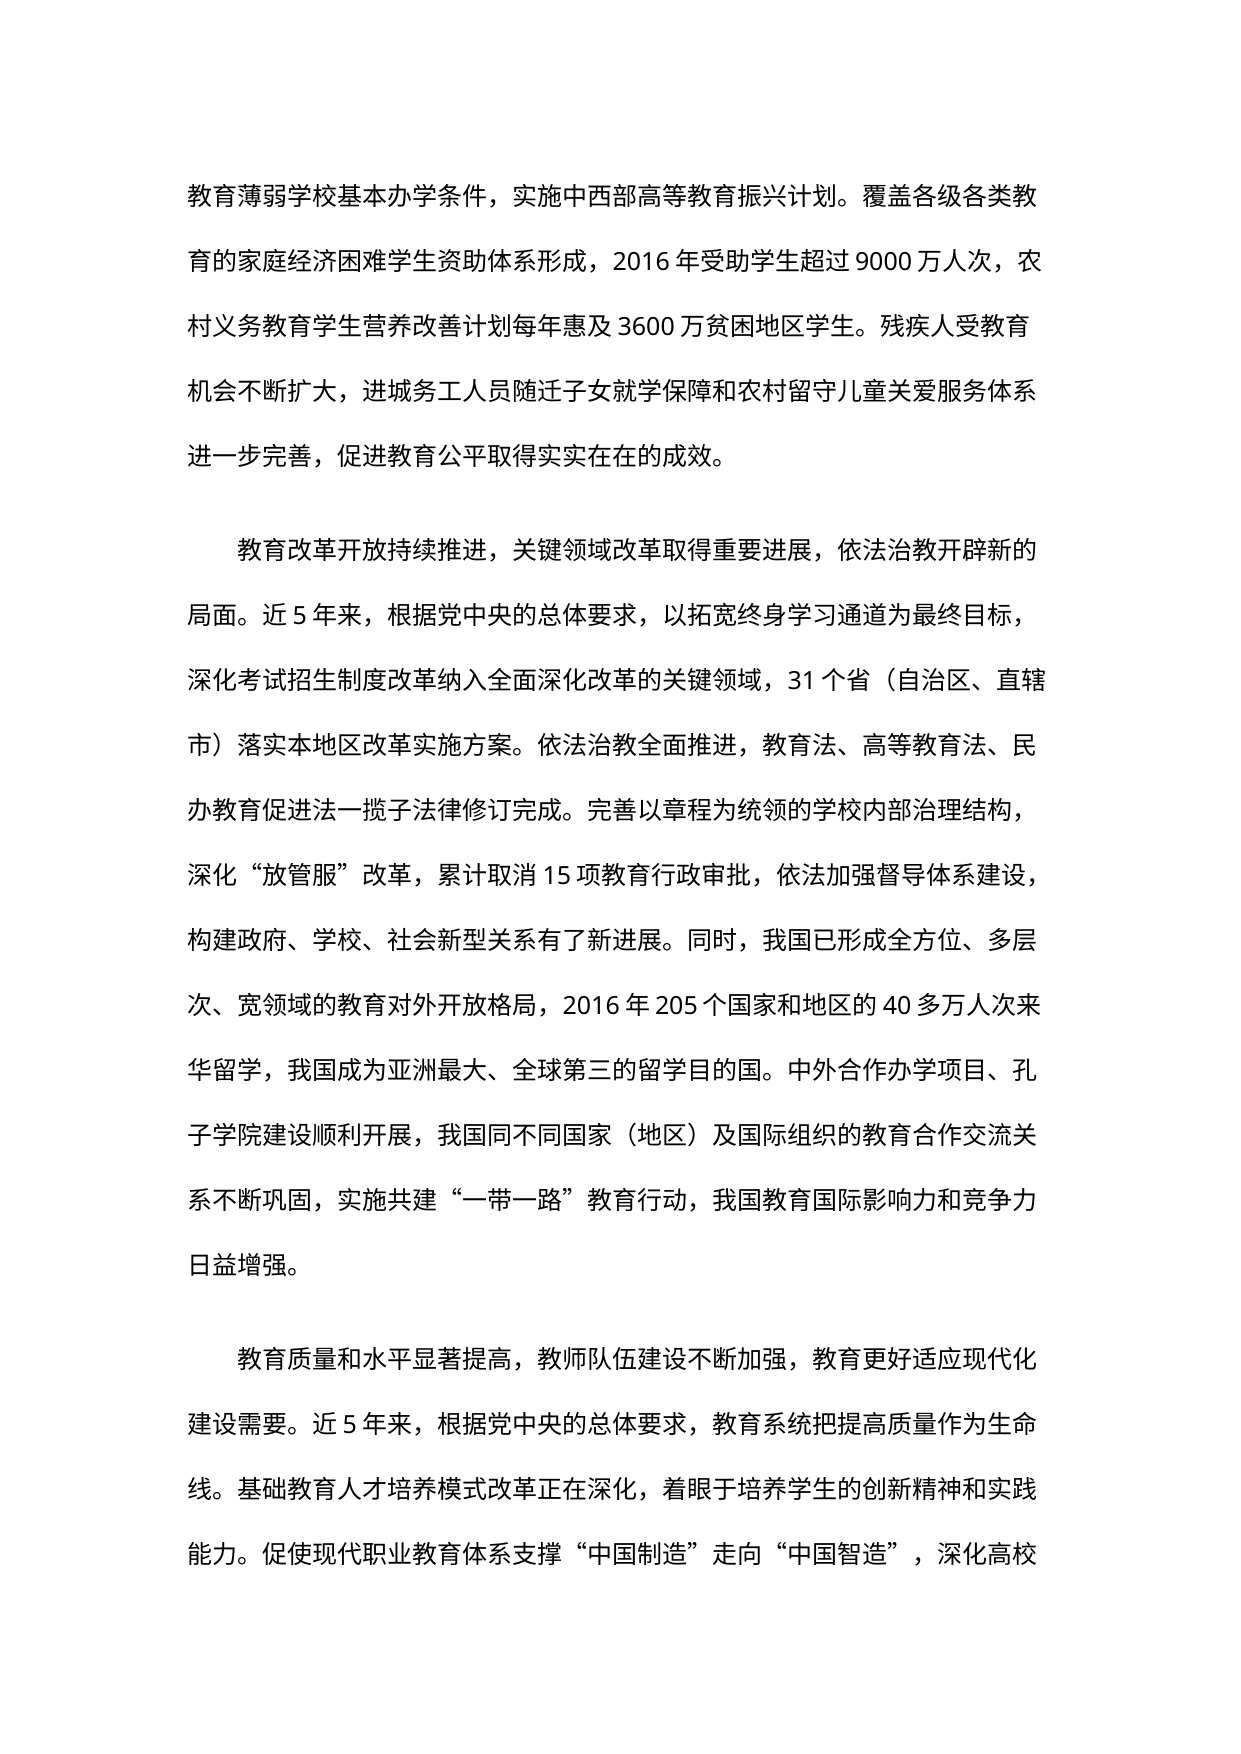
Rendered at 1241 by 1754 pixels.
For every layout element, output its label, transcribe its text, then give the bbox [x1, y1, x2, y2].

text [187, 1325, 1053, 1585]
text 教育改革开放持续推进，关键领域改革取得重要进展，依法治教开辟新的局面。近5年来，根据党中央的总体要求，以拓宽终身学习通道为最终目标，深化考试招生制度改革纳入全面深化改革的关键领域，31个省（自治区、直辖市）落实本地区改革实施方案。依法治教全面推进，教育法、高等教育法、民办教育促进法一揽子法律修订完成。完善以章程为统领的学校内部治理结构，深化“放管服”改革，累计取消15项教育行政审批，依法加强督导体系建设，构建政府、学校、社会新型关系有了新进展。同时，我国已形成全方位、多层次、宽领域的教育对外开放格局，2016年205个国家和地区的40多万人次来华留学，我国成为亚洲最大、全球第三的留学目的国。中外合作办学项目、孔子学院建设顺利开展，我国同不同国家（地区）及国际组织的教育合作交流关系不断巩固，实施共建“一带一路”教育行动，我国教育国际影响力和竞争力日益增强。 [187, 516, 1053, 1296]
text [187, 162, 1053, 487]
